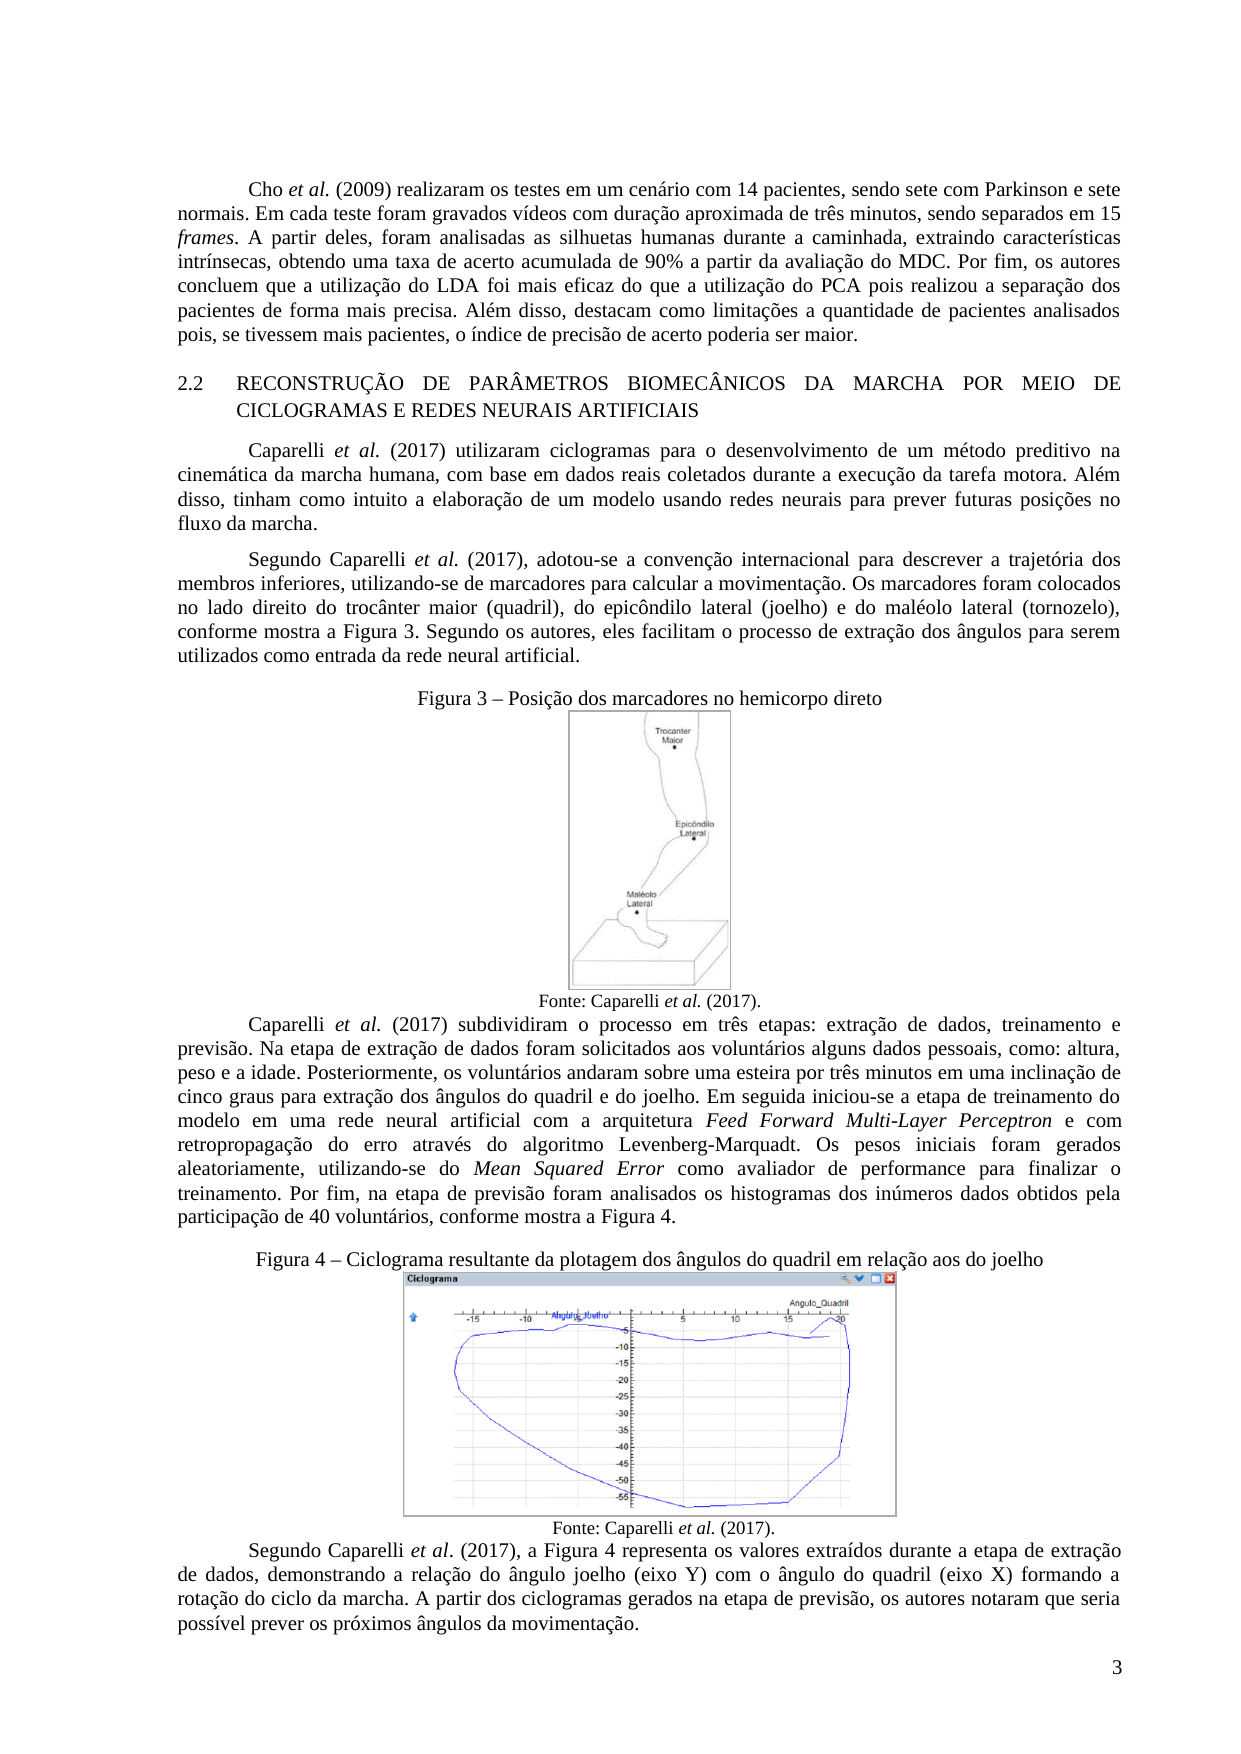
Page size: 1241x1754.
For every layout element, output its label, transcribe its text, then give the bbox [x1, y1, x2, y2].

subtitle RECONSTRUÇÃO DE PARÂMETROS BIOMECÂNICOS DA MARCHA POR MEIO DE CICLOGRAMAS E REDES NEURAIS ARTIFICIAIS [177, 371, 1122, 422]
text Fonte: Caparelli et al. (2017). [177, 1517, 1122, 1538]
picture [404, 1273, 895, 1515]
text Figura 3 – Posição dos marcadores no hemicorpo direto [177, 686, 1122, 710]
text Segundo Caparelli et al. (2017), a Figura 4 representa os valores extraídos durante a etapa de extração de dados, demonstrando a relação do ângulo joelho (eixo Y) com o ângulo do quadril (eixo X) formando a rotação do ciclo da marcha. A partir dos ciclogramas gerados na etapa de previsão, os autores notaram que seria possível prever os próximos ângulos da movimentação. [177, 1538, 1122, 1634]
picture [570, 712, 730, 989]
text Caparelli et al. (2017) utilizaram ciclogramas para o desenvolvimento de um método preditivo na cinemática da marcha humana, com base em dados reais coletados durante a execução da tarefa motora. Além disso, tinham como intuito a elaboração de um modelo usando redes neurais para prever futuras posições no fluxo da marcha. [177, 438, 1122, 534]
text Figura 4 – Ciclograma resultante da plotagem dos ângulos do quadril em relação aos do joelho [177, 1247, 1122, 1271]
text Fonte: Caparelli et al. (2017). [177, 990, 1122, 1012]
text Cho et al. (2009) realizaram os testes em um cenário com 14 pacientes, sendo sete com Parkinson e sete normais. Em cada teste foram gravados vídeos com duração aproximada de três minutos, sendo separados em 15 frames. A partir deles, foram analisadas as silhuetas humanas durante a caminhada, extraindo características intrínsecas, obtendo uma taxa de acerto acumulada de 90% a partir da avaliação do MDC. Por fim, os autores concluem que a utilização do LDA foi mais eficaz do que a utilização do PCA pois realizou a separação dos pacientes de forma mais precisa. Além disso, destacam como limitações a quantidade de pacientes analisados pois, se tivessem mais pacientes, o índice de precisão de acerto poderia ser maior. [177, 177, 1122, 346]
text Caparelli et al. (2017) subdividiram o processo em três etapas: extração de dados, treinamento e previsão. Na etapa de extração de dados foram solicitados aos voluntários alguns dados pessoais, como: altura, peso e a idade. Posteriormente, os voluntários andaram sobre uma esteira por três minutos em uma inclinação de cinco graus para extração dos ângulos do quadril e do joelho. Em seguida iniciou-se a etapa de treinamento do modelo em uma rede neural artificial com a arquitetura Feed Forward Multi-Layer Perceptron e com retropropagação do erro através do algoritmo Levenberg-Marquadt. Os pesos iniciais foram gerados aleatoriamente, utilizando-se do Mean Squared Error como avaliador de performance para finalizar o treinamento. Por fim, na etapa de previsão foram analisados os histogramas dos inúmeros dados obtidos pela participação de 40 voluntários, conforme mostra a Figura 4. [177, 1012, 1122, 1228]
text Segundo Caparelli et al. (2017), adotou-se a convenção internacional para descrever a trajetória dos membros inferiores, utilizando-se de marcadores para calcular a movimentação. Os marcadores foram colocados no lado direito do trocânter maior (quadril), do epicôndilo lateral (joelho) e do maléolo lateral (tornozelo), conforme mostra a Figura 3. Segundo os autores, eles facilitam o processo de extração dos ângulos para serem utilizados como entrada da rede neural artificial. [177, 547, 1122, 667]
